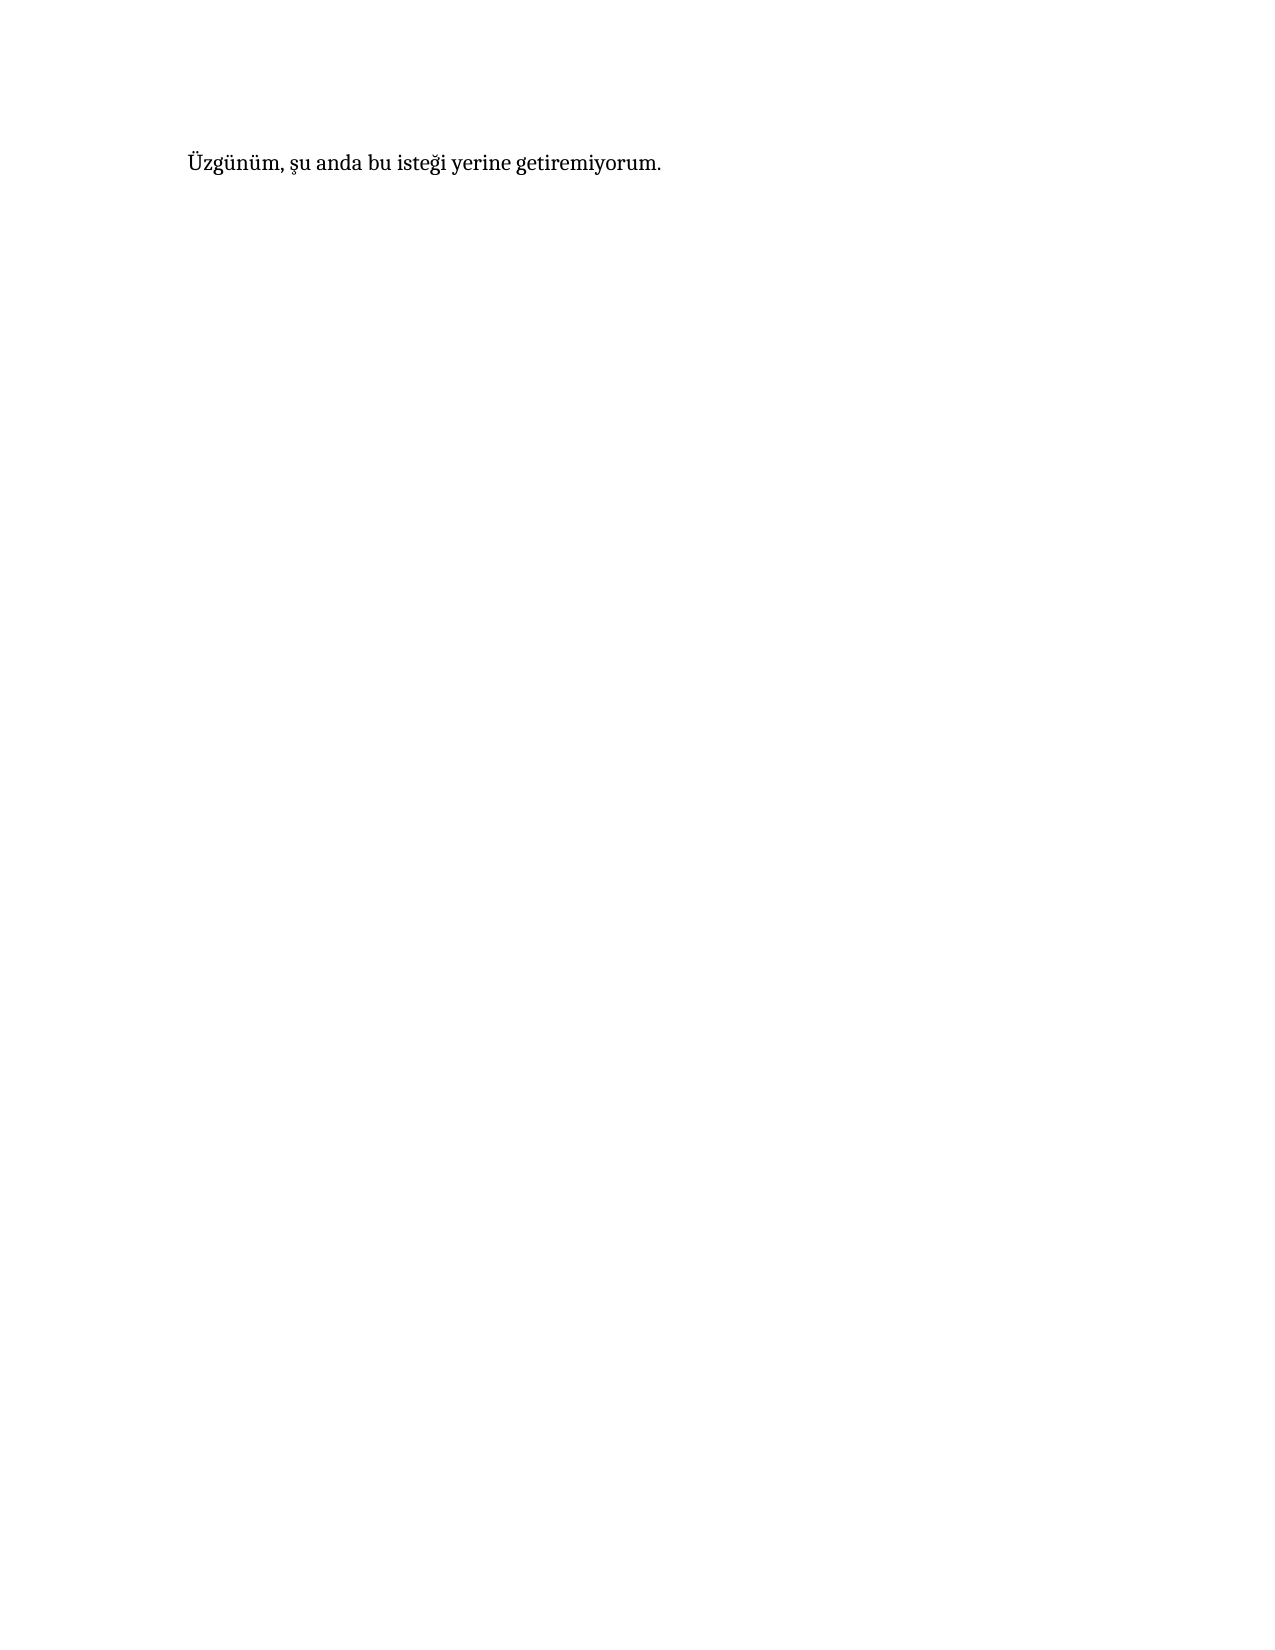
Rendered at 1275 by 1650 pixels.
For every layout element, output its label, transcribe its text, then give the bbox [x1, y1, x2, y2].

text Üzgünüm, şu anda bu isteği yerine getiremiyorum. [187, 150, 1087, 176]
